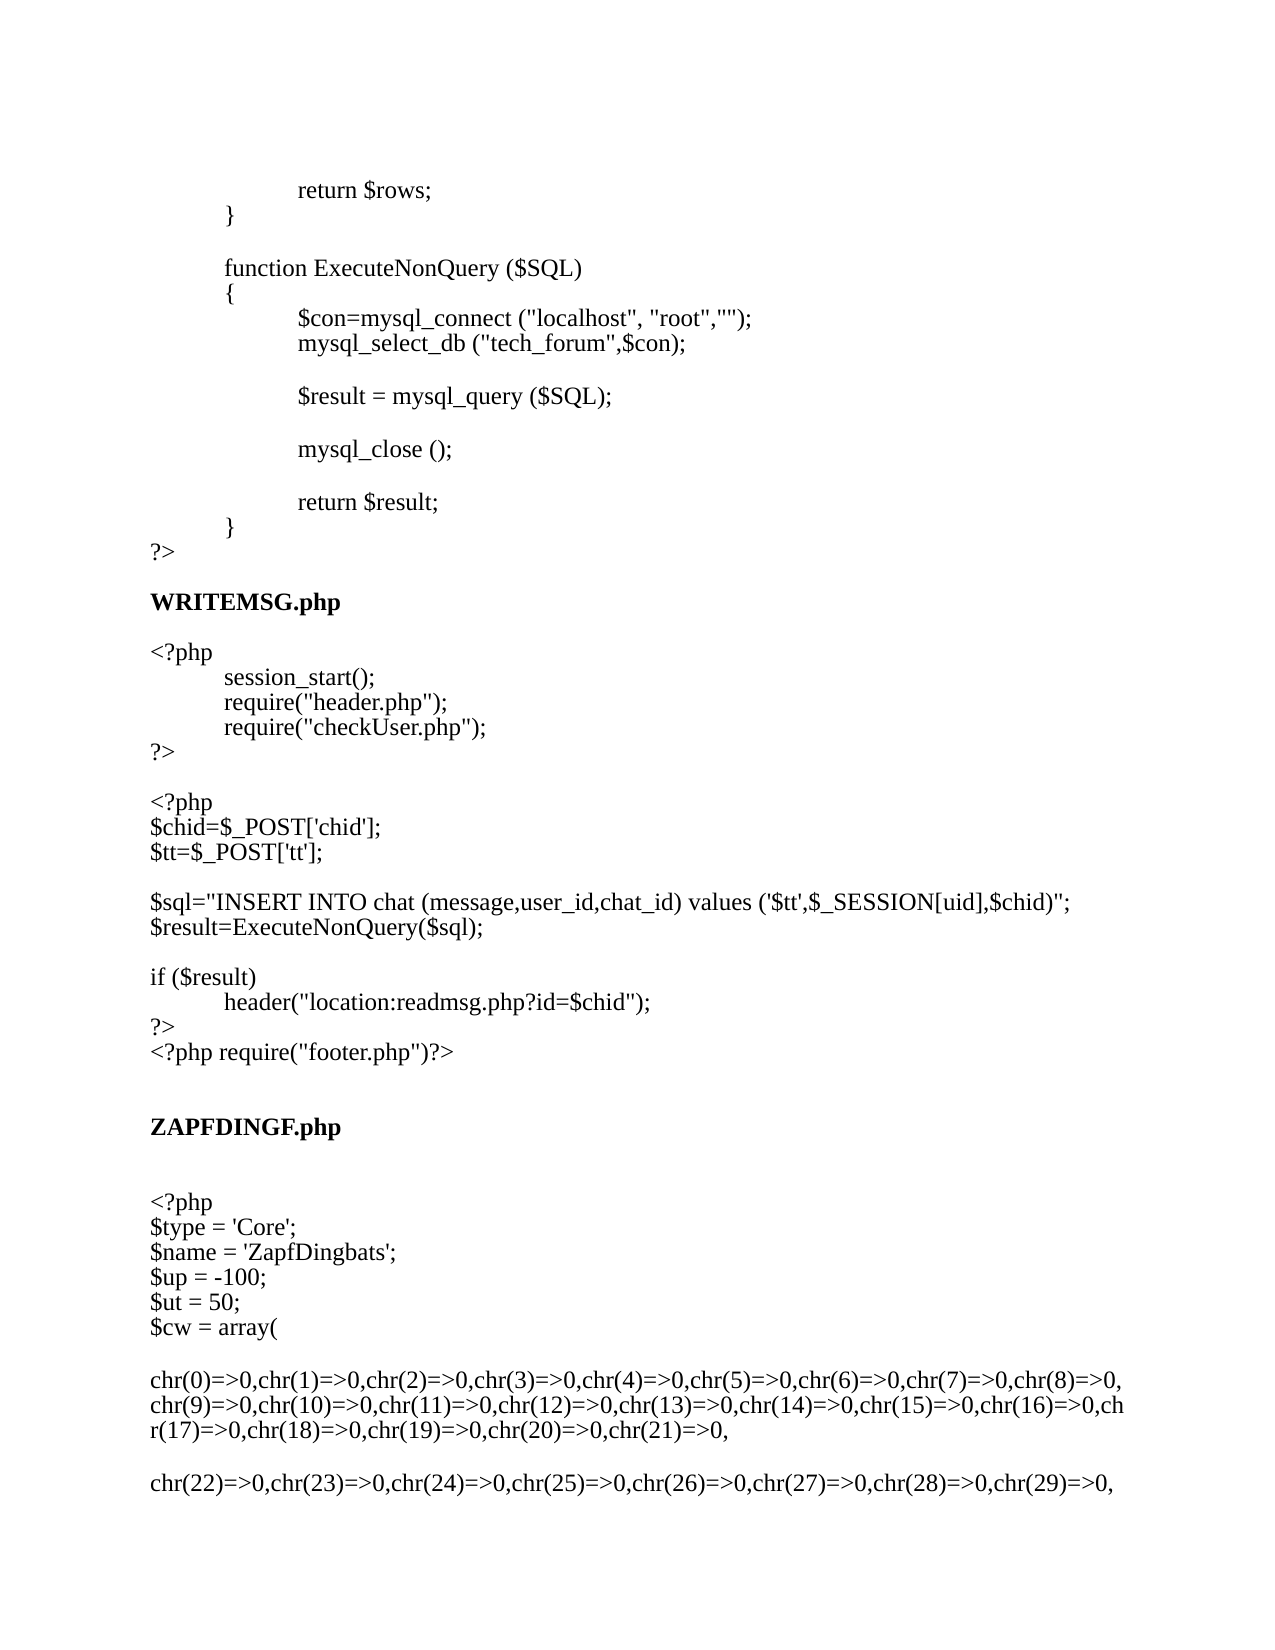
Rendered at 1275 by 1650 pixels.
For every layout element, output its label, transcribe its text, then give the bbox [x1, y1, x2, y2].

text <?php require("footer.php")?> [150, 1040, 1125, 1065]
text header("location:readmsg.php?id=$chid"); [150, 990, 1125, 1015]
text ?> [150, 540, 1125, 565]
text require("header.php"); [150, 690, 1125, 715]
text } [150, 203, 1125, 228]
text require("checkUser.php"); [150, 715, 1125, 740]
text function ExecuteNonQuery ($SQL) [150, 256, 1125, 281]
text $type = 'Core'; [150, 1215, 1125, 1240]
text chr(0)=>0,chr(1)=>0,chr(2)=>0,chr(3)=>0,chr(4)=>0,chr(5)=>0,chr(6)=>0,chr(7)=>0,chr(8)=>0,chr(9)=>0,chr(10)=>0,chr(11)=>0,chr(12)=>0,chr(13)=>0,chr(14)=>0,chr(15)=>0,chr(16)=>0,chr(17)=>0,chr(18)=>0,chr(19)=>0,chr(20)=>0,chr(21)=>0, [150, 1340, 1125, 1443]
text $result=ExecuteNonQuery($sql); [150, 915, 1125, 940]
text { [150, 281, 1125, 306]
text $result = mysql_query ($SQL); [150, 384, 1125, 409]
text $cw = array( [150, 1315, 1125, 1340]
text $ut = 50; [150, 1290, 1125, 1315]
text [150, 306, 1125, 331]
text return $rows; [150, 178, 1125, 203]
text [150, 1443, 1125, 1496]
text <?php [150, 1190, 1125, 1215]
text mysql_select_db ("tech_forum",$con); [150, 331, 1125, 356]
text if ($result) [150, 965, 1125, 990]
text $sql="INSERT INTO chat (message,user_id,chat_id) values ('$tt',$_SESSION[uid],$chid)"; [150, 890, 1125, 915]
text session_start(); [150, 665, 1125, 690]
text $tt=$_POST['tt']; [150, 840, 1125, 865]
text WRITEMSG.php [150, 590, 1125, 615]
text } [150, 515, 1125, 540]
text <?php [150, 790, 1125, 815]
text mysql_close (); [150, 437, 1125, 462]
text ?> [150, 1015, 1125, 1040]
text $up = -100; [150, 1265, 1125, 1290]
text <?php [150, 640, 1125, 665]
text ZAPFDINGF.php [150, 1115, 1125, 1140]
text $chid=$_POST['chid']; [150, 815, 1125, 840]
text $name = 'ZapfDingbats'; [150, 1240, 1125, 1265]
text ?> [150, 740, 1125, 765]
text return $result; [150, 490, 1125, 515]
